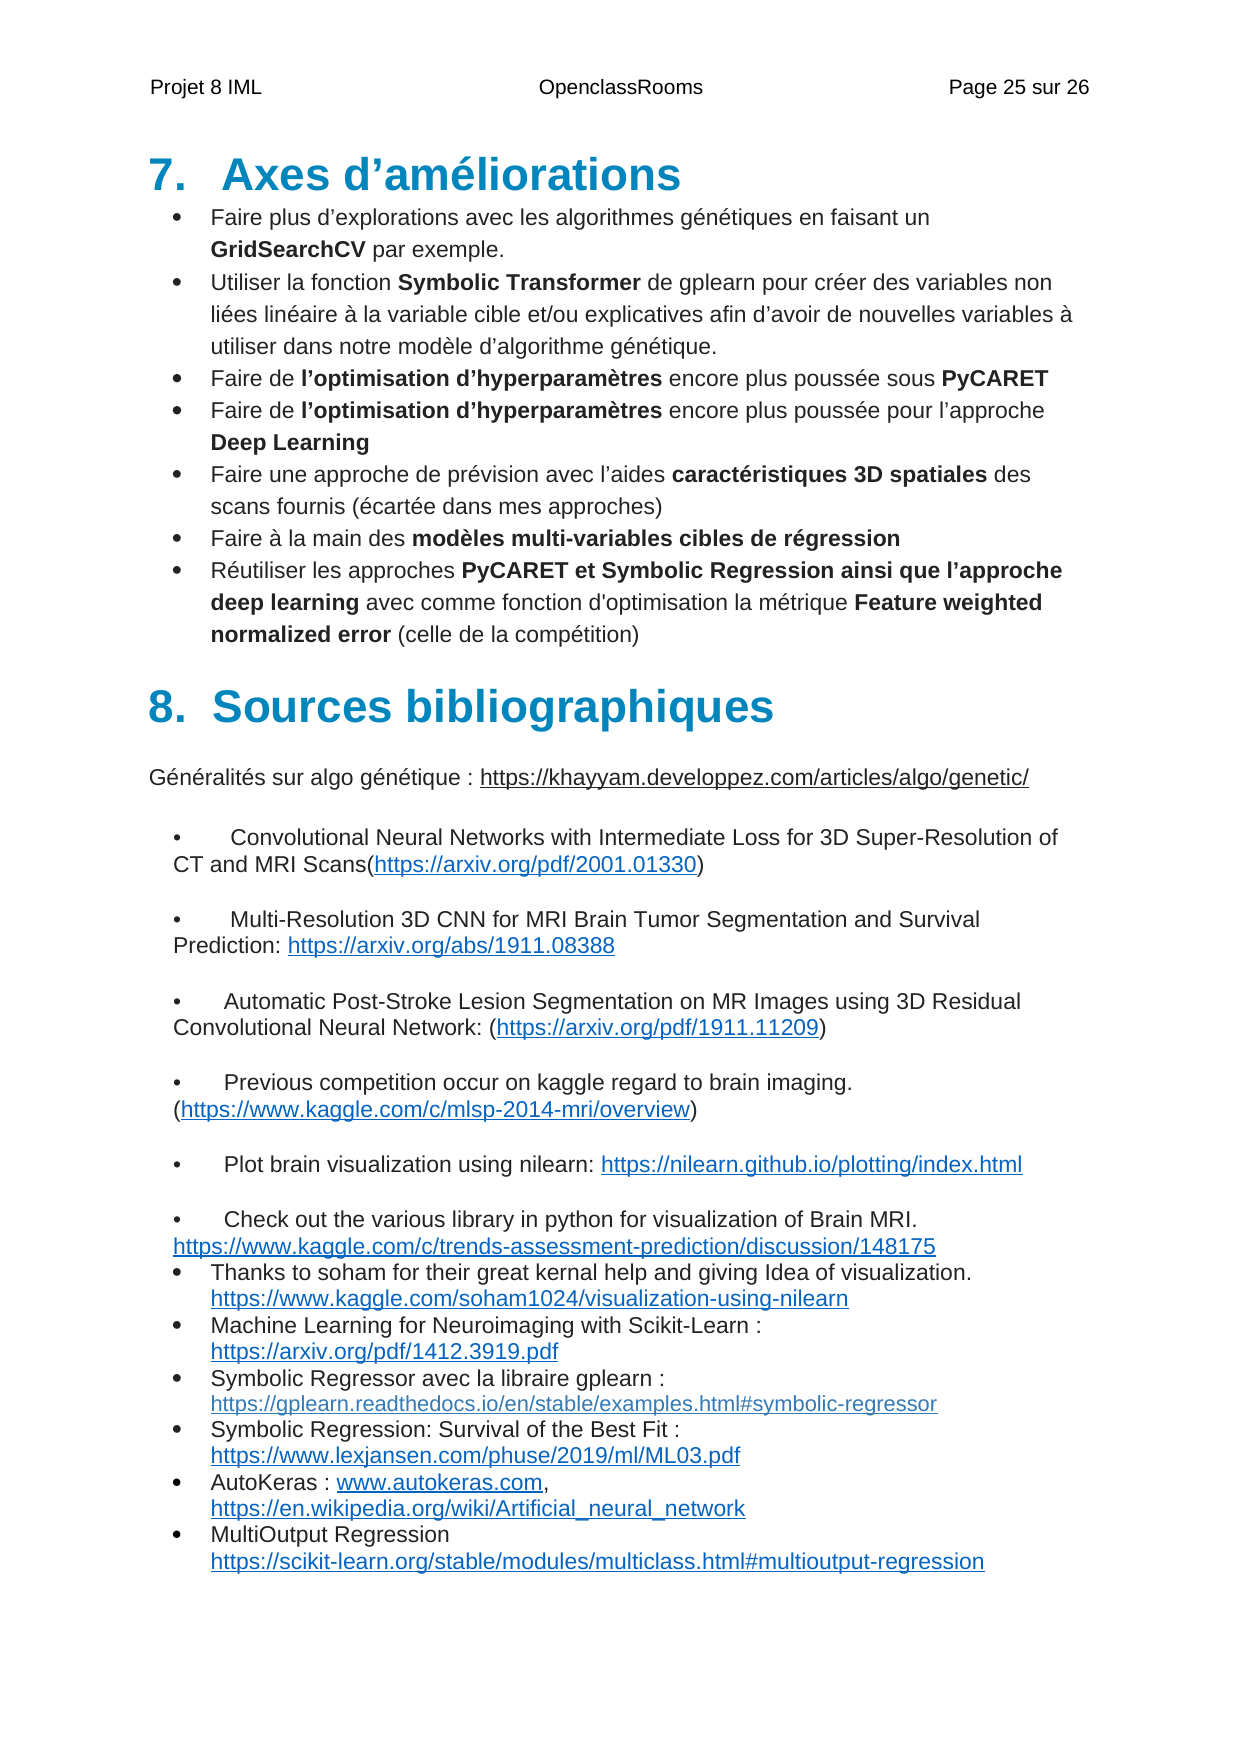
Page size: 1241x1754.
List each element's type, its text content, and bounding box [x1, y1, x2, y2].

list Faire de l’optimisation d’hyperparamètres encore plus poussée sous PyCARET [173, 365, 1090, 391]
list Machine Learning for Neuroimaging with Scikit-Learn : https://arxiv.org/pdf/1412.3919.pdf [173, 1312, 1090, 1364]
subtitle 7. Axes d’améliorations [148, 147, 1090, 200]
list Faire à la main des modèles multi-variables cibles de régression [173, 525, 1090, 552]
list Multi-Resolution 3D CNN for MRI Brain Tumor Segmentation and Survival Prediction: https://arxiv.org/abs/1911.08388 [173, 906, 1090, 959]
subtitle 8. Sources bibliographiques [148, 679, 1090, 732]
text Généralités sur algo génétique : https://khayyam.developpez.com/articles/algo/genetic/ [148, 764, 1090, 790]
list Faire de l’optimisation d’hyperparamètres encore plus poussée pour l’approche Deep Learning [173, 397, 1090, 455]
list Plot brain visualization using nilearn: https://nilearn.github.io/plotting/index.html [173, 1151, 1090, 1177]
list Convolutional Neural Networks with Intermediate Loss for 3D Super-Resolution of CT and MRI Scans(https://arxiv.org/pdf/2001.01330) [173, 824, 1090, 877]
list Check out the various library in python for visualization of Brain MRI. https://www.kaggle.com/c/trends-assessment-prediction/discussion/148175 [173, 1206, 1090, 1259]
list Symbolic Regression: Survival of the Best Fit : https://www.lexjansen.com/phuse/2019/ml/ML03.pdf [173, 1416, 1090, 1469]
list MultiOutput Regression https://scikit-learn.org/stable/modules/multiclass.html#multioutput-regression [173, 1521, 1090, 1574]
list Thanks to soham for their great kernal help and giving Idea of visualization. https://www.kaggle.com/soham1024/visualization-using-nilearn [173, 1259, 1090, 1312]
list Réutiliser les approches PyCARET et Symbolic Regression ainsi que l’approche deep learning avec comme fonction d'optimisation la métrique Feature weighted normalized error (celle de la compétition) [173, 557, 1090, 648]
list Symbolic Regressor avec la libraire gplearn : https://gplearn.readthedocs.io/en/stable/examples.html#symbolic-regressor [173, 1364, 1090, 1416]
list Previous competition occur on kaggle regard to brain imaging. (https://www.kaggle.com/c/mlsp-2014-mri/overview) [173, 1069, 1090, 1122]
list Faire plus d’explorations avec les algorithmes génétiques en faisant un GridSearchCV par exemple. [173, 204, 1090, 263]
list Faire une approche de prévision avec l’aides caractéristiques 3D spatiales des scans fournis (écartée dans mes approches) [173, 461, 1090, 519]
list AutoKeras : www.autokeras.com, https://en.wikipedia.org/wiki/Artificial_neural_network [173, 1469, 1090, 1521]
list Utiliser la fonction Symbolic Transformer de gplearn pour créer des variables non liées linéaire à la variable cible et/ou explicatives afin d’avoir de nouvelles variables à utiliser dans notre modèle d’algorithme génétique. [173, 268, 1090, 359]
list Automatic Post-Stroke Lesion Segmentation on MR Images using 3D Residual Convolutional Neural Network: (https://arxiv.org/pdf/1911.11209) [173, 988, 1090, 1040]
